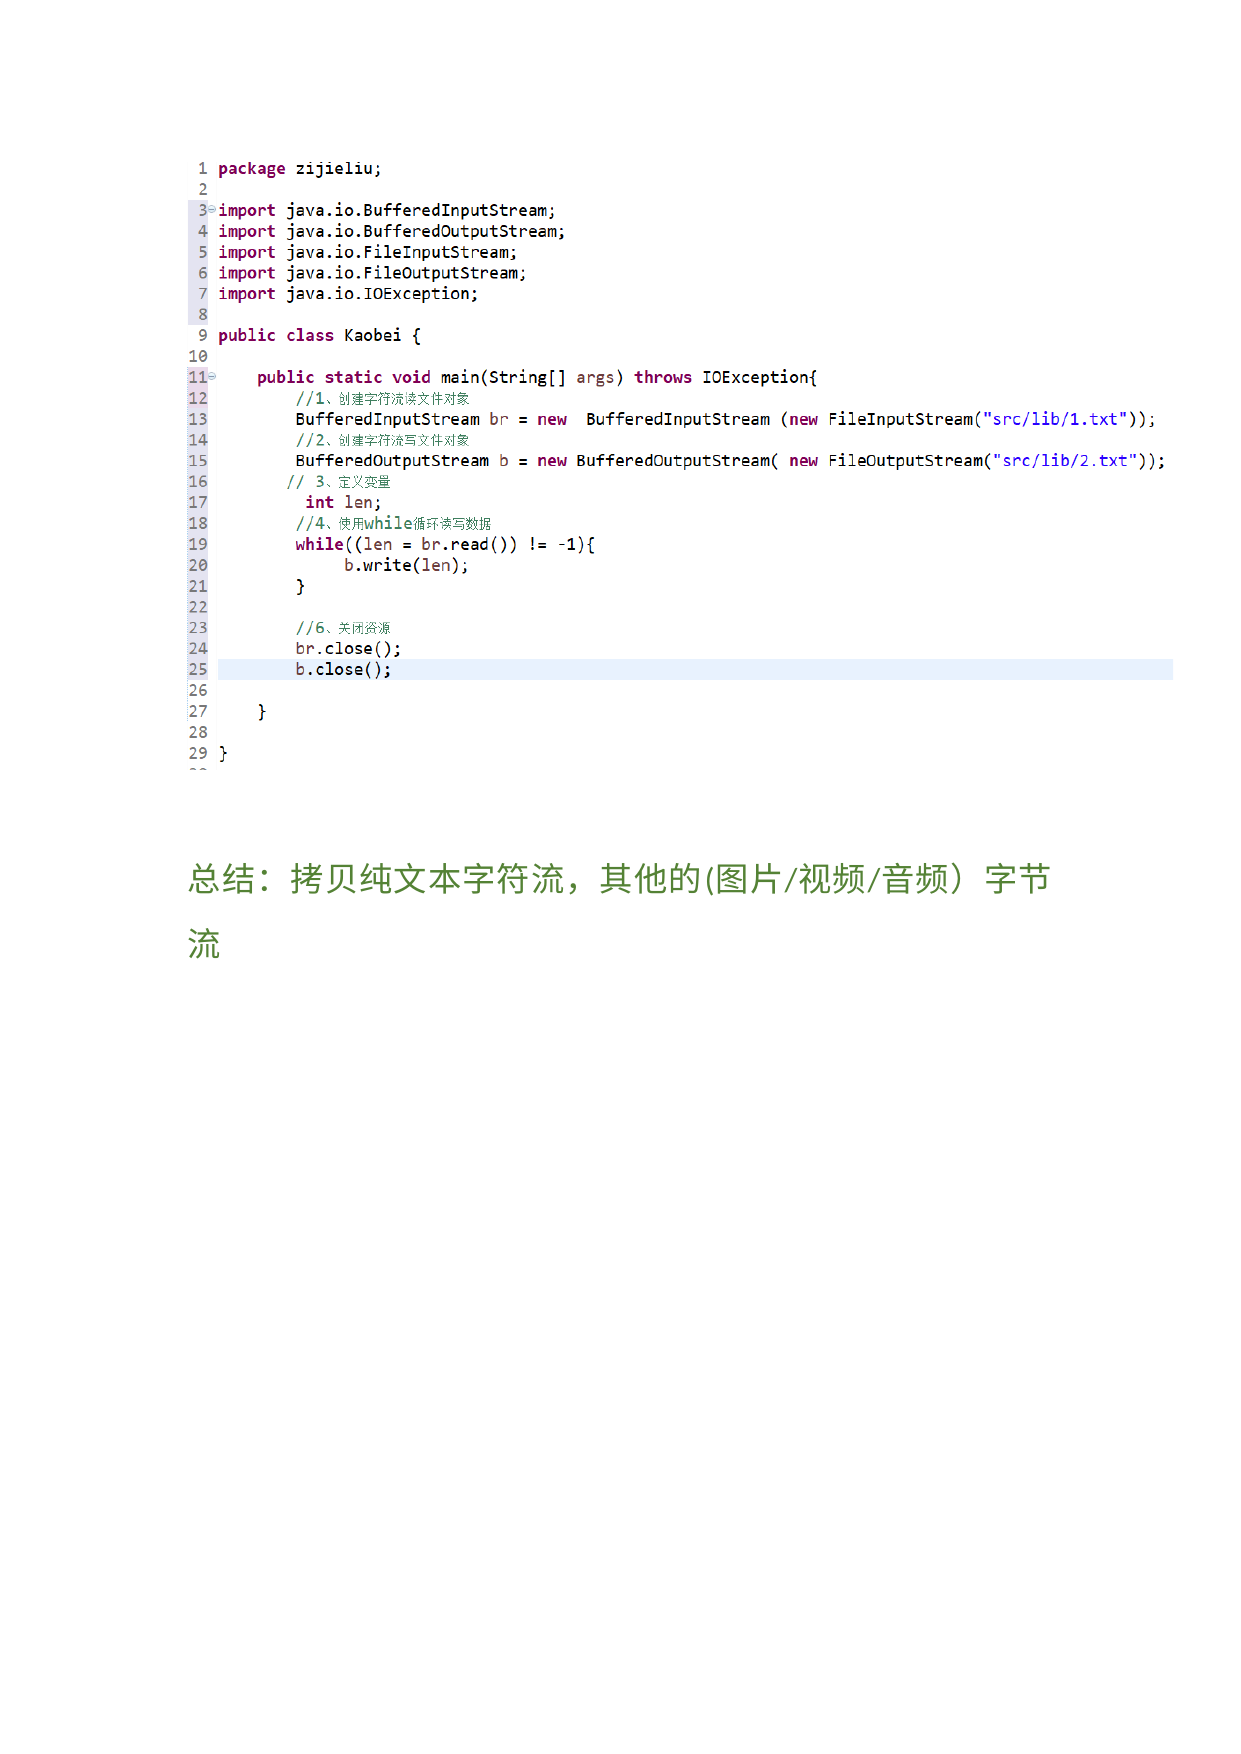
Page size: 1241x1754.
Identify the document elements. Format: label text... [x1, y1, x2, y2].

text 总结：拷贝纯文本字符流，其他的(图片/视频/音频）字节流 [187, 844, 1053, 974]
picture [187, 162, 1174, 770]
